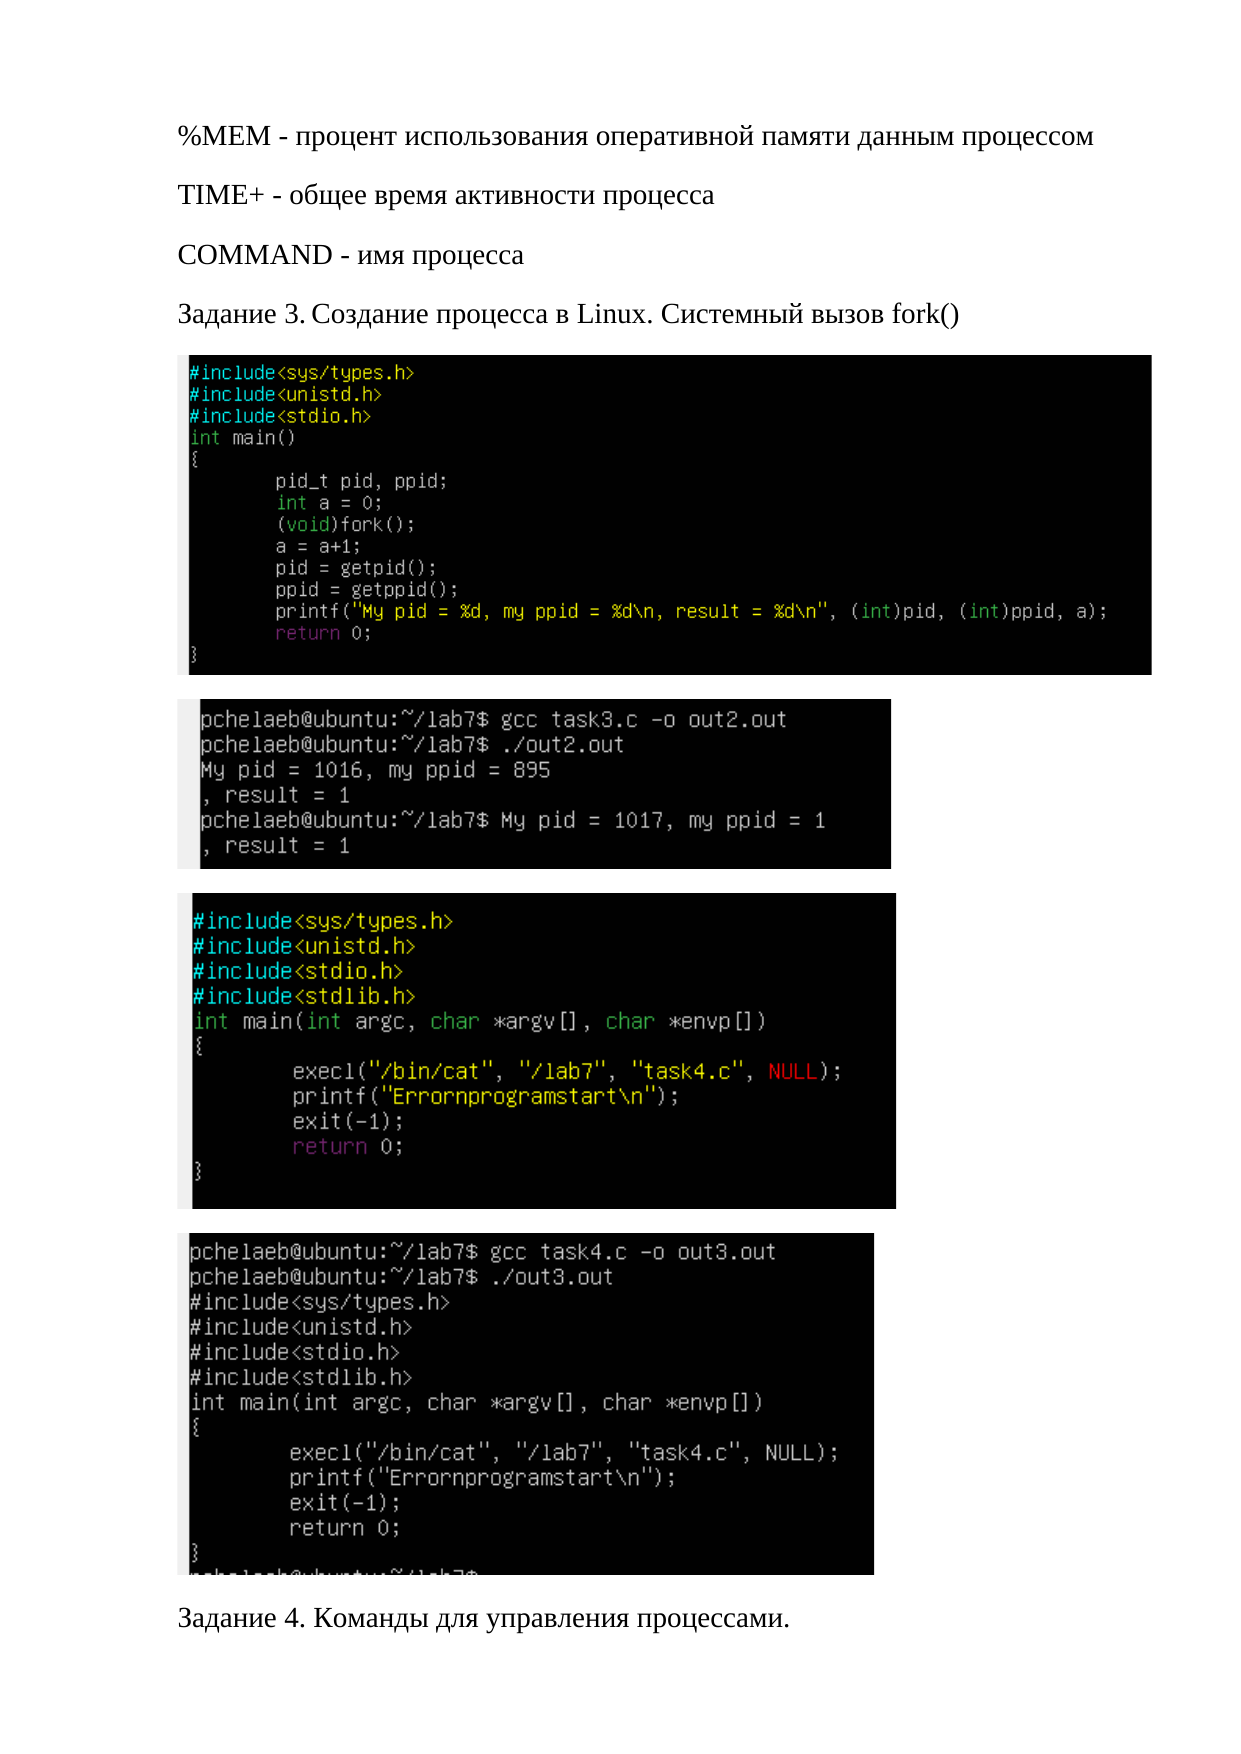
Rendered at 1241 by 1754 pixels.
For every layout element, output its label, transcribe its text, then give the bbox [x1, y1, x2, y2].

text %MEM - процент использования оперативной памяти данным процессом [177, 118, 1152, 152]
picture [177, 699, 892, 869]
text Задание 3. Создание процесса в Linux. Системный вызов fork() [177, 296, 1152, 330]
picture [177, 893, 897, 1209]
picture [177, 355, 1152, 675]
picture [177, 1233, 875, 1575]
text Задание 4. Команды для управления процессами. [177, 1600, 1152, 1633]
text TIME+ - общее время активности процесса [177, 177, 1152, 211]
text COMMAND - имя процесса [177, 237, 1152, 270]
